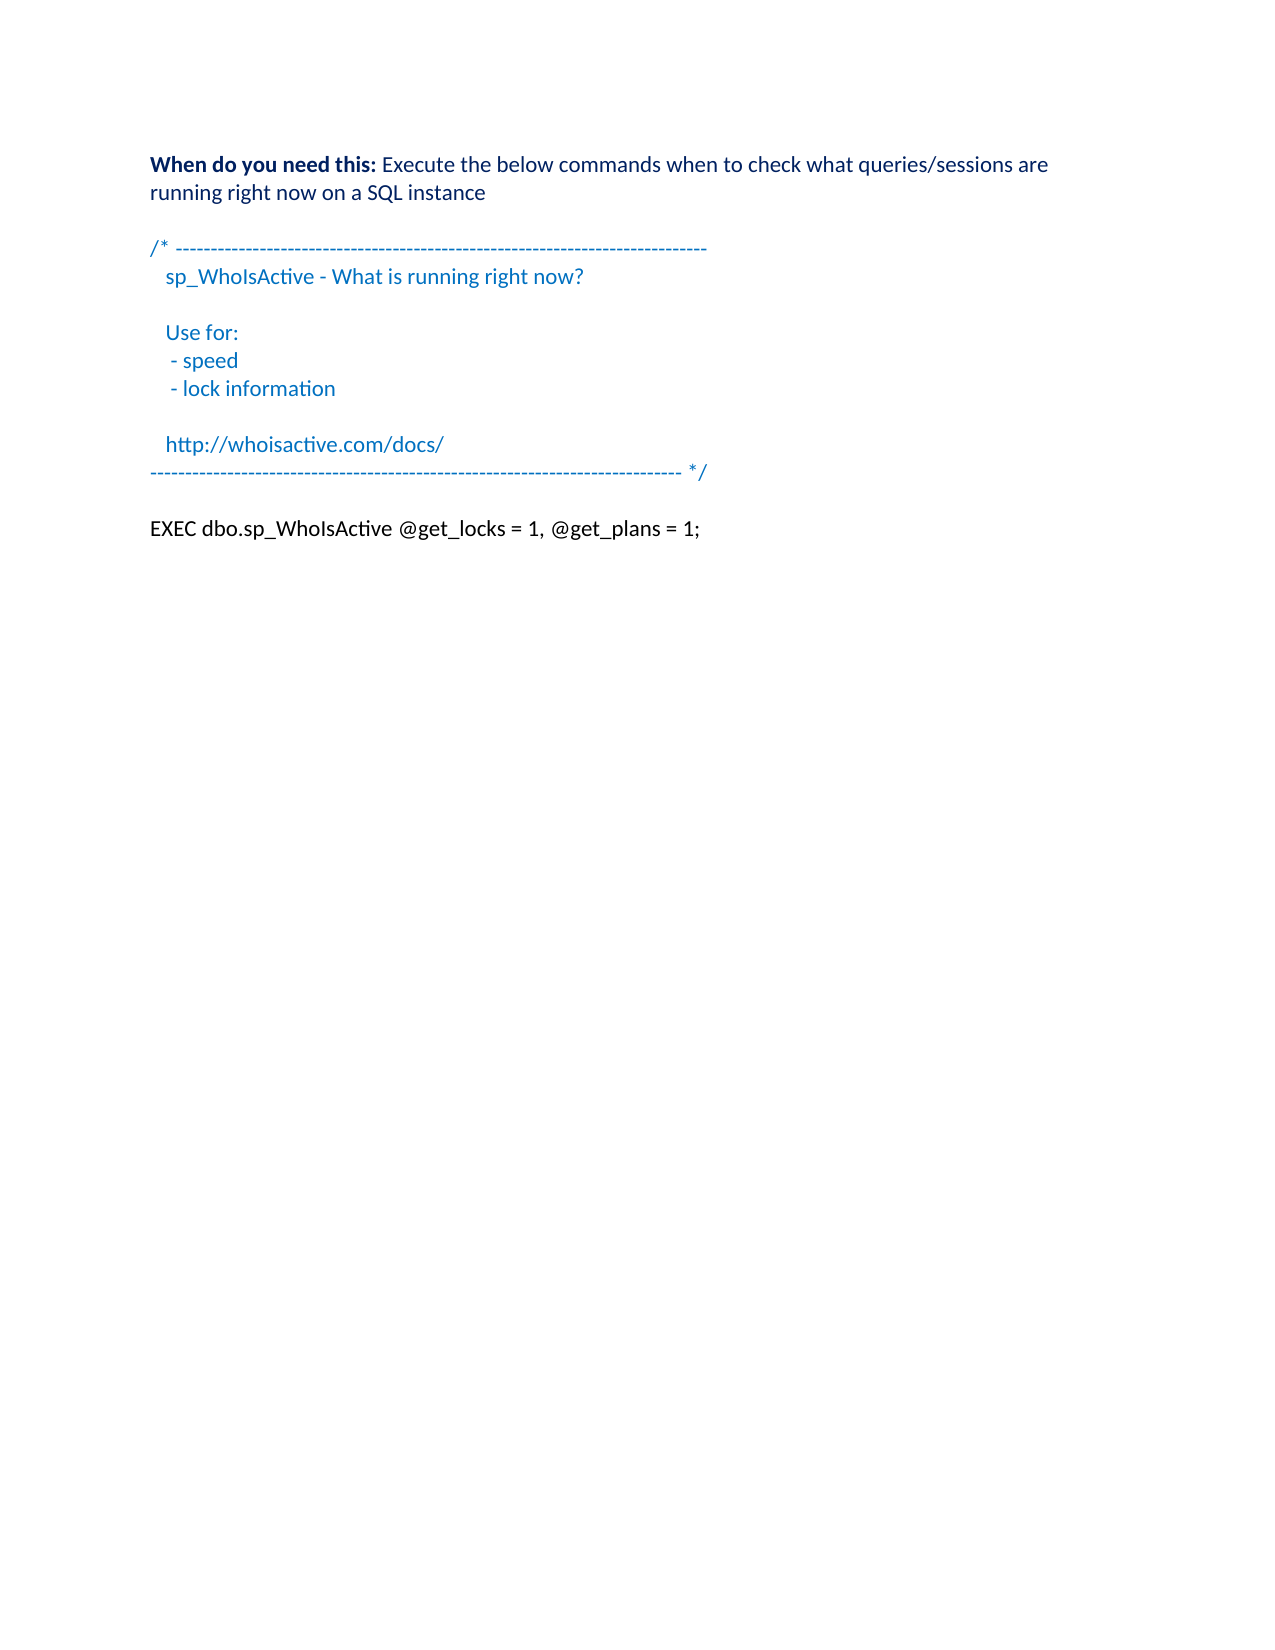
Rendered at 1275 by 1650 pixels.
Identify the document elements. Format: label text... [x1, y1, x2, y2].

text - lock information [150, 374, 1125, 402]
text http://whoisactive.com/docs/ [150, 430, 1125, 458]
text ---------------------------------------------------------------------------- */ [150, 458, 1125, 486]
text /* ---------------------------------------------------------------------------- [150, 234, 1125, 262]
text - speed [150, 346, 1125, 374]
text When do you need this: Execute the below commands when to check what queries/sessions are running right now on a SQL instance [150, 150, 1125, 206]
text EXEC dbo.sp_WhoIsActive @get_locks = 1, @get_plans = 1; [150, 514, 1125, 542]
text sp_WhoIsActive - What is running right now? [150, 262, 1125, 290]
text Use for: [150, 318, 1125, 346]
